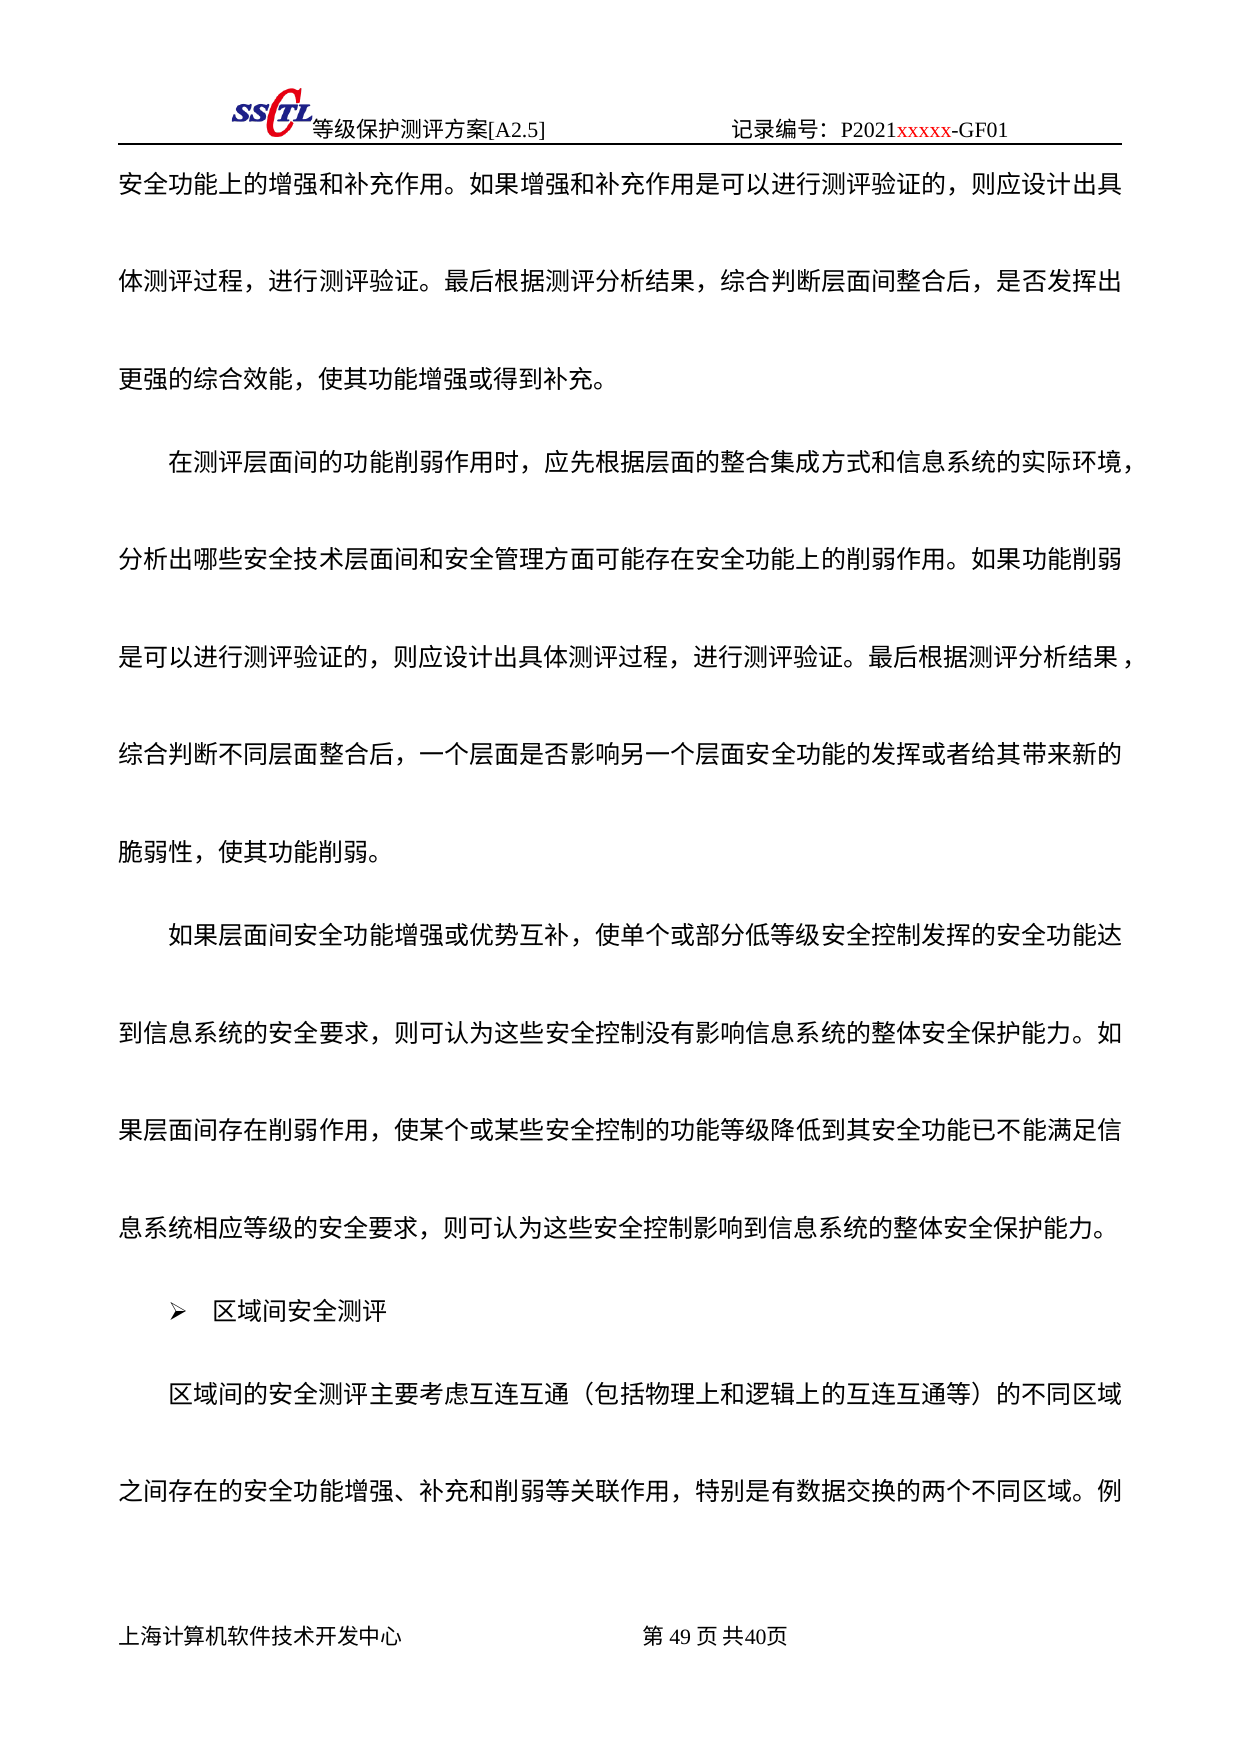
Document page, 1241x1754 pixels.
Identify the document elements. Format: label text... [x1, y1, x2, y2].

picture [231, 88, 313, 137]
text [118, 150, 1122, 410]
list 区域间安全测评 [168, 1277, 1122, 1342]
text 在测评层面间的功能削弱作用时，应先根据层面的整合集成方式和信息系统的实际环境，分析出哪些安全技术层面间和安全管理方面可能存在安全功能上的削弱作用。如果功能削弱是可以进行测评验证的，则应设计出具体测评过程，进行测评验证。最后根据测评分析结果，综合判断不同层面整合后，一个层面是否影响另一个层面安全功能的发挥或者给其带来新的脆弱性，使其功能削弱。 [118, 428, 1122, 883]
text 如果层面间安全功能增强或优势互补，使单个或部分低等级安全控制发挥的安全功能达到信息系统的安全要求，则可认为这些安全控制没有影响信息系统的整体安全保护能力。如果层面间存在削弱作用，使某个或某些安全控制的功能等级降低到其安全功能已不能满足信息系统相应等级的安全要求，则可认为这些安全控制影响到信息系统的整体安全保护能力。 [118, 901, 1122, 1259]
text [118, 1360, 1122, 1522]
